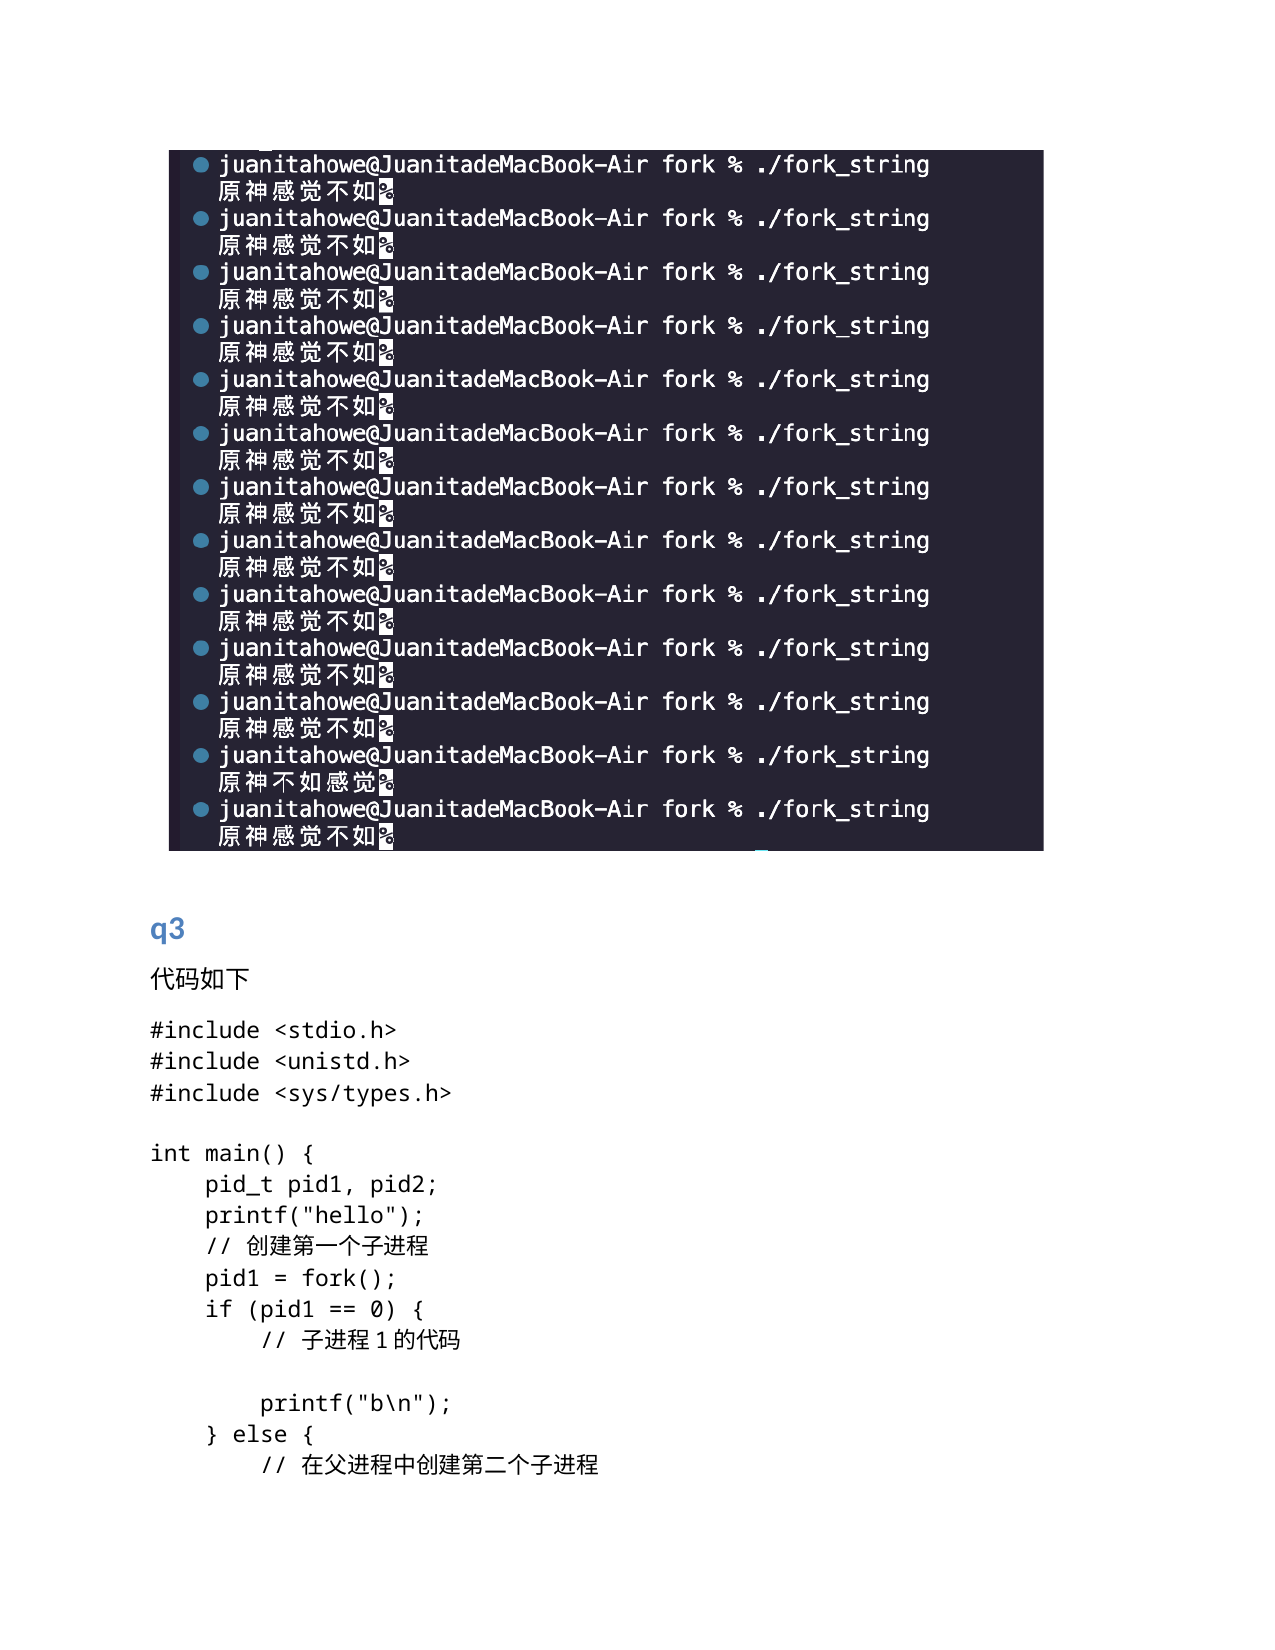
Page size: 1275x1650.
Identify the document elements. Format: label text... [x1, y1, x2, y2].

text 代码如下 [150, 966, 1125, 995]
subtitle q3 [150, 907, 1125, 948]
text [150, 1014, 1125, 1480]
picture [168, 150, 1044, 851]
